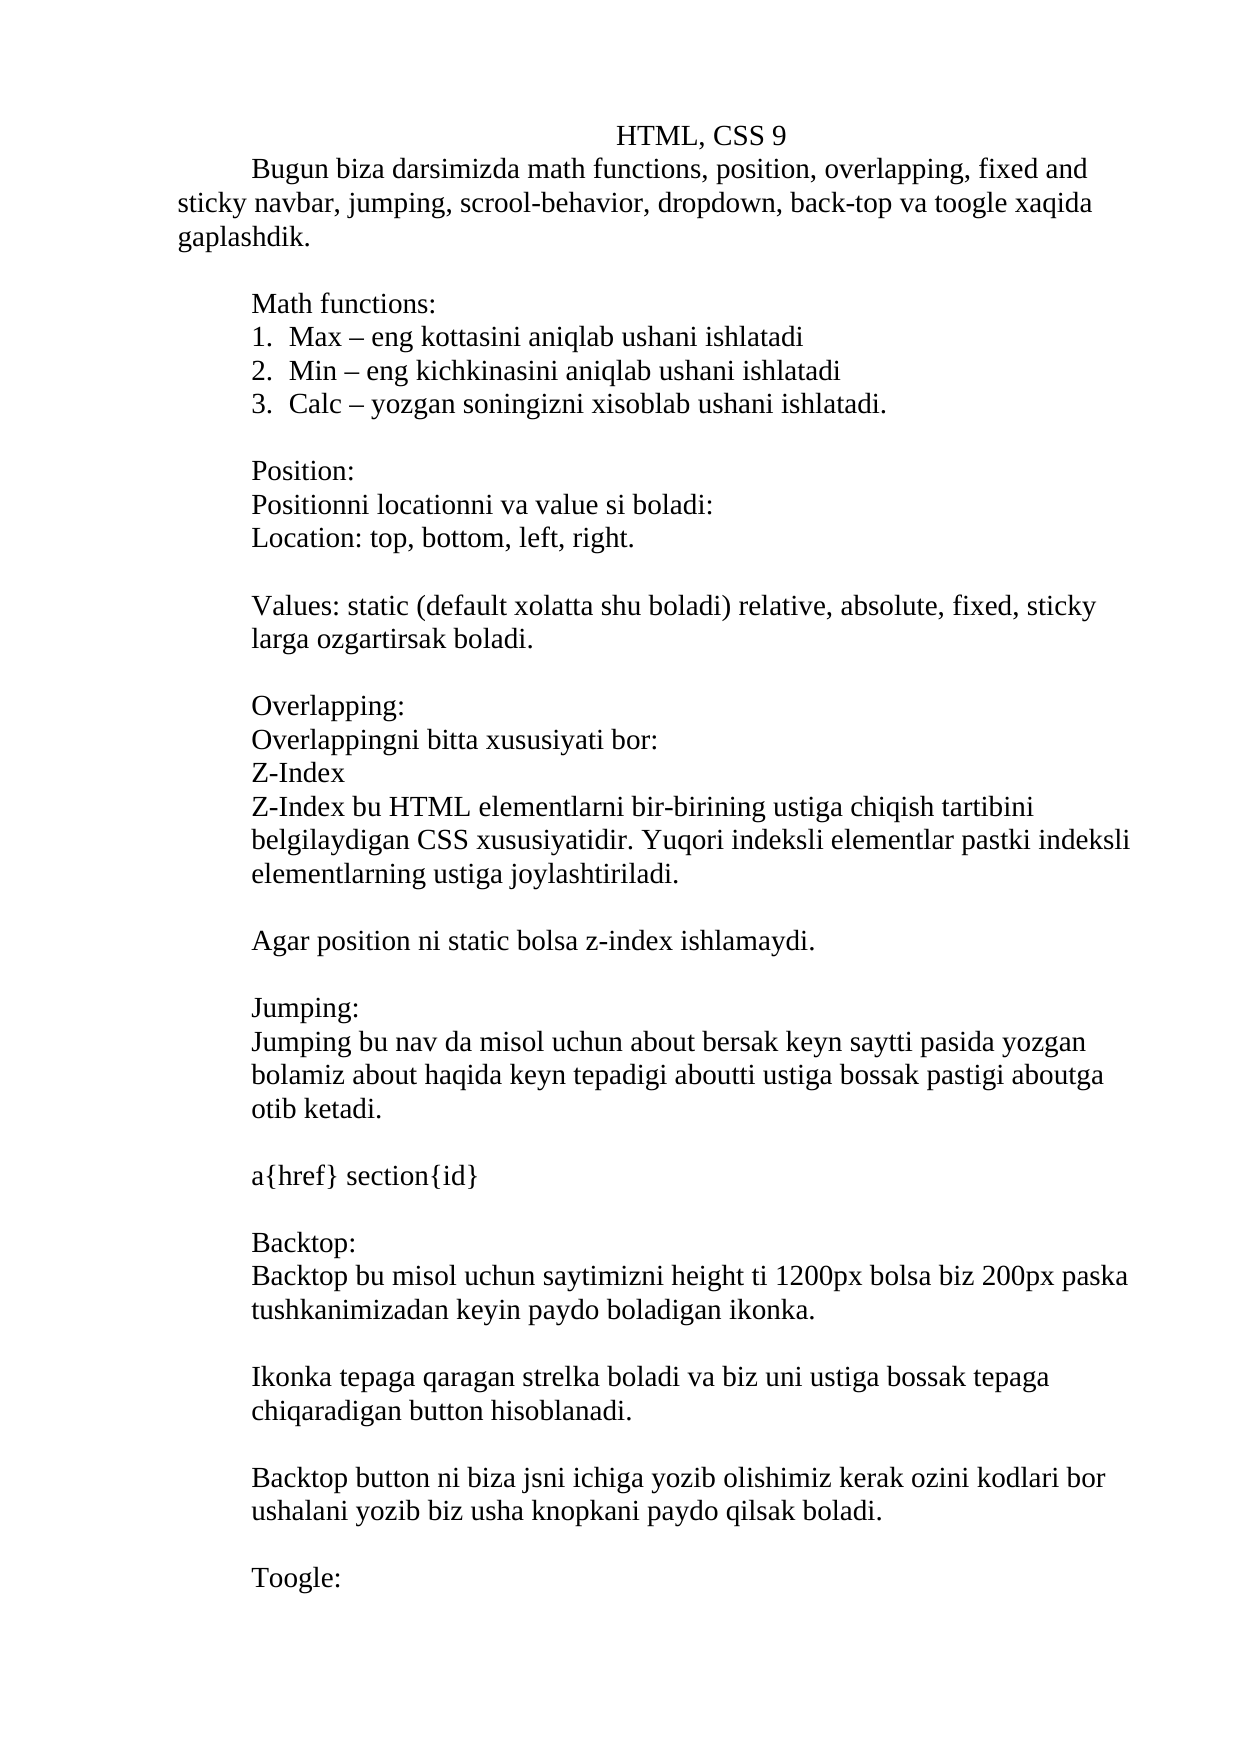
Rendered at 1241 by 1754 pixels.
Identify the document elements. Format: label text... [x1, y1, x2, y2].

text Backtop bu misol uchun saytimizni height ti 1200px bolsa biz 200px paska tushkanimizadan keyin paydo boladigan ikonka. [251, 1258, 1152, 1359]
text Toogle: [251, 1560, 1152, 1594]
text Backtop button ni biza jsni ichiga yozib olishimiz kerak ozini kodlari bor ushalani yozib biz usha knopkani paydo qilsak boladi. [251, 1460, 1152, 1527]
text Values: static (default xolatta shu boladi) relative, absolute, fixed, sticky larga ozgartirsak boladi. [251, 588, 1152, 655]
list Min – eng kichkinasini aniqlab ushani ishlatadi [251, 353, 1152, 386]
text a{href} section{id} [251, 1158, 1152, 1191]
text Z-Index bu HTML elementlarni bir-birining ustiga chiqish tartibini belgilaydigan CSS xususiyatidir. Yuqori indeksli elementlar pastki indeksli elementlarning ustiga joylashtiriladi. [251, 789, 1152, 889]
list Calc – yozgan soningizni xisoblab ushani ishlatadi. [251, 386, 1152, 420]
list Max – eng kottasini aniqlab ushani ishlatadi [251, 319, 1152, 353]
text Positionni locationni va value si boladi: [251, 487, 1152, 521]
text Jumping: [251, 990, 1152, 1024]
text Agar position ni static bolsa z-index ishlamaydi. [251, 923, 1152, 957]
text HTML, CSS 9 [177, 118, 1152, 152]
text Location: top, bottom, left, right. [251, 521, 1152, 554]
text Math functions: [177, 286, 1152, 319]
text Backtop: [251, 1225, 1152, 1258]
text Jumping bu nav da misol uchun about bersak keyn saytti pasida yozgan bolamiz about haqida keyn tepadigi aboutti ustiga bossak pastigi aboutga otib ketadi. [251, 1024, 1152, 1124]
text Bugun biza darsimizda math functions, position, overlapping, fixed and sticky navbar, jumping, scrool-behavior, dropdown, back-top va toogle xaqida gaplashdik. [177, 152, 1152, 252]
text Overlapping: [251, 688, 1152, 722]
text Ikonka tepaga qaragan strelka boladi va biz uni ustiga bossak tepaga chiqaradigan button hisoblanadi. [251, 1359, 1152, 1426]
text Z-Index [251, 755, 1152, 789]
text Overlappingni bitta xususiyati bor: [251, 722, 1152, 755]
text Position: [251, 453, 1152, 487]
